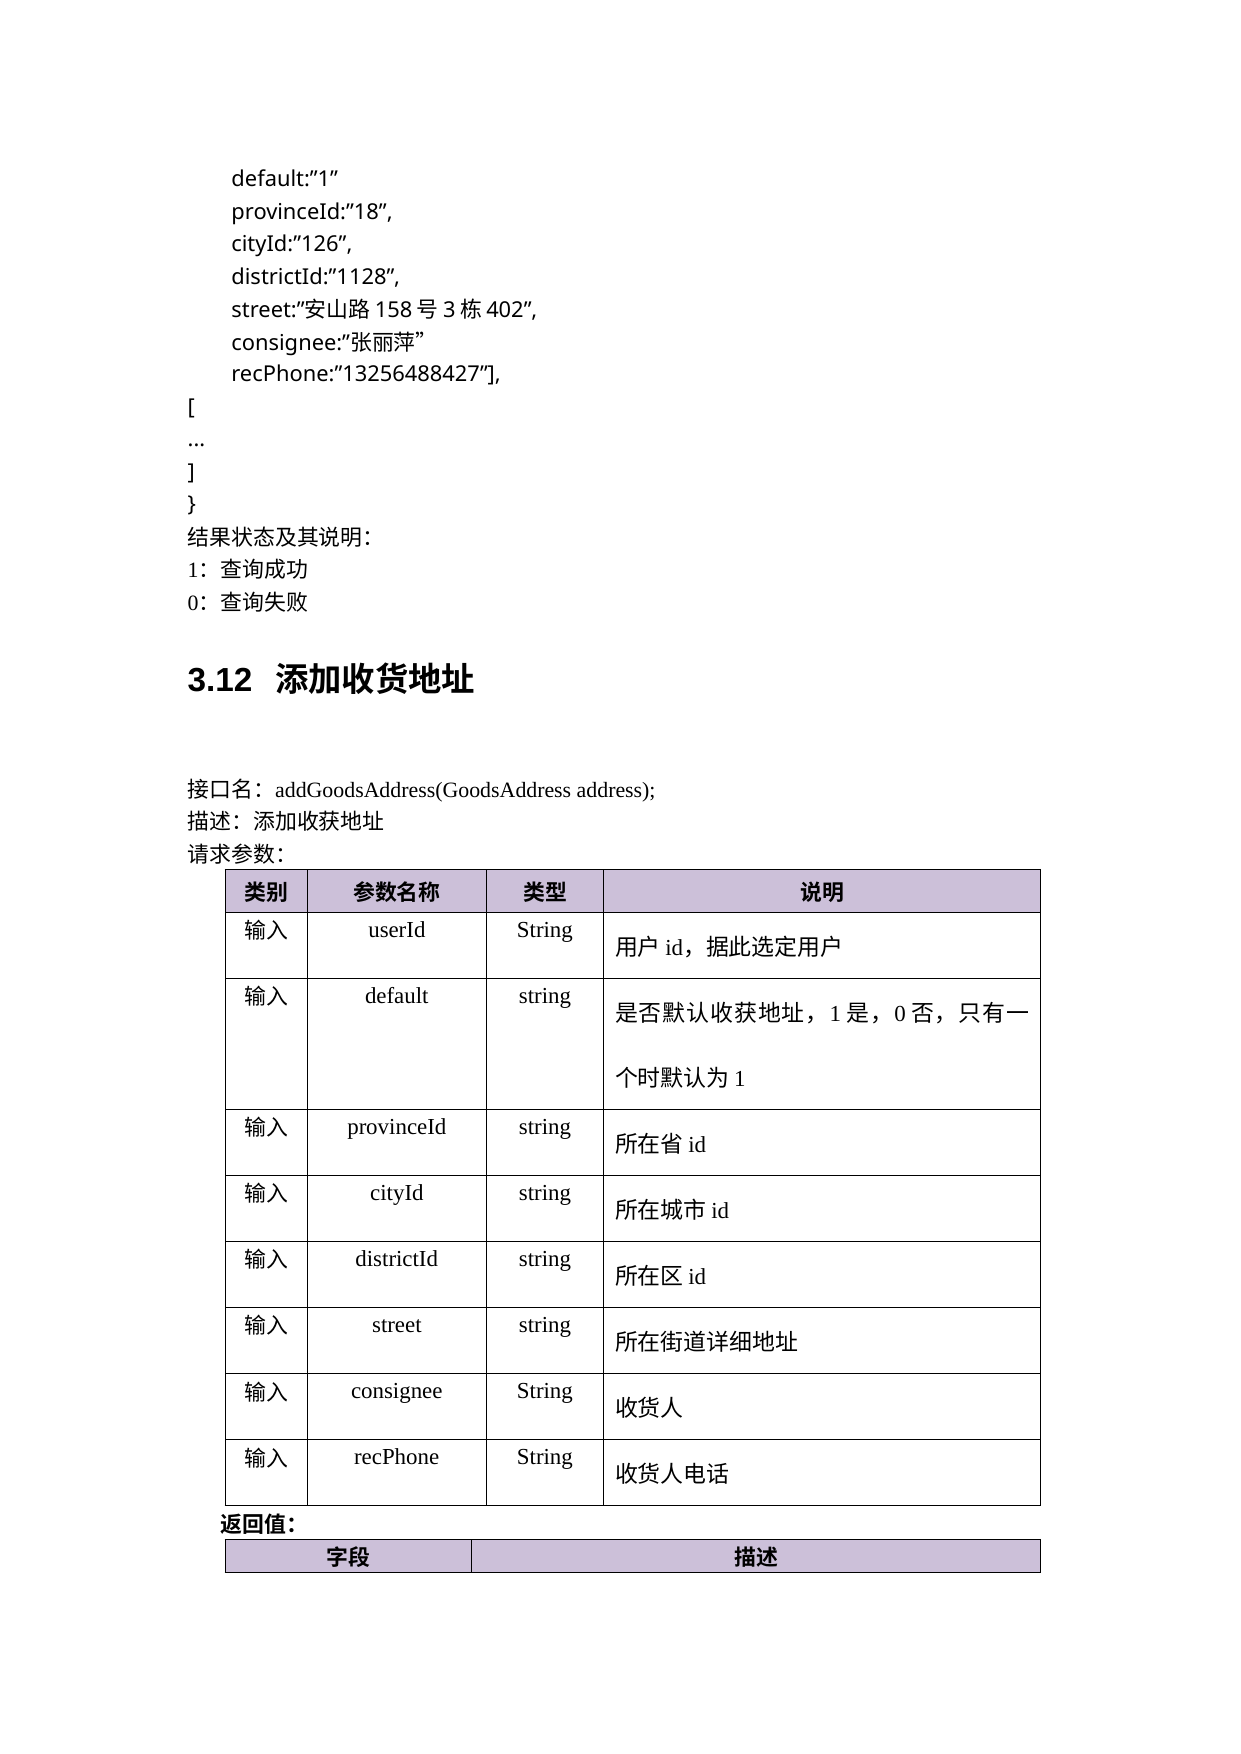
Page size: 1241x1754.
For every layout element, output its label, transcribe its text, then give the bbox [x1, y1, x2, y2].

table_cell 输入 [226, 1374, 307, 1439]
table_cell string [487, 1176, 603, 1241]
text 接口名：addGoodsAddress(GoodsAddress address); [187, 771, 1053, 804]
table_header 类型 [487, 870, 603, 912]
table_cell districtId [308, 1242, 486, 1307]
table_cell street [308, 1308, 486, 1373]
table_cell 输入 [226, 1110, 307, 1175]
table_cell default [308, 979, 486, 1109]
table_cell 所在城市id [604, 1176, 1040, 1241]
text 返回值： [187, 1506, 1053, 1539]
table_cell 收货人电话 [604, 1440, 1040, 1505]
table_cell String [487, 913, 603, 978]
text } [187, 487, 1053, 519]
text 结果状态及其说明： [187, 519, 1053, 552]
table_cell string [487, 1308, 603, 1373]
text 1：查询成功 [187, 552, 1053, 584]
text provinceId:”18”, [187, 194, 1053, 227]
text default:”1” [187, 162, 1053, 194]
table_header 描述 [472, 1540, 1040, 1572]
text 0：查询失败 [187, 584, 1053, 617]
table_header 类别 [226, 870, 307, 912]
table_cell 输入 [226, 979, 307, 1109]
table_cell userId [308, 913, 486, 978]
text [ [187, 389, 1053, 422]
table_cell recPhone [308, 1440, 486, 1505]
text ... [187, 422, 1053, 454]
table_cell 所在街道详细地址 [604, 1308, 1040, 1373]
table_header 字段 [226, 1540, 471, 1572]
subtitle 添加收货地址 [187, 644, 1053, 709]
text street:”安山路158号3栋402”, [187, 292, 1053, 324]
text districtId:”1128”, [187, 259, 1053, 292]
text 请求参数： [187, 836, 1053, 869]
text recPhone:”13256488427”], [187, 357, 1053, 389]
table_cell string [487, 1242, 603, 1307]
text cityId:”126”, [187, 227, 1053, 259]
table_header 说明 [604, 870, 1040, 912]
text 描述：添加收获地址 [187, 804, 1053, 836]
table_cell 用户id，据此选定用户 [604, 913, 1040, 978]
table_cell 输入 [226, 1176, 307, 1241]
text consignee:”张丽萍” [187, 324, 1053, 357]
table_cell 所在区id [604, 1242, 1040, 1307]
table_cell String [487, 1440, 603, 1505]
table_cell 输入 [226, 1308, 307, 1373]
table_header 参数名称 [308, 870, 486, 912]
table_cell String [487, 1374, 603, 1439]
table_cell 收货人 [604, 1374, 1040, 1439]
table_cell 输入 [226, 1242, 307, 1307]
table_cell 所在省id [604, 1110, 1040, 1175]
table_cell provinceId [308, 1110, 486, 1175]
table_cell 输入 [226, 1440, 307, 1505]
table_cell 是否默认收获地址，1是，0否，只有一个时默认为1 [604, 979, 1040, 1109]
table_cell consignee [308, 1374, 486, 1439]
table_cell string [487, 979, 603, 1109]
table_cell string [487, 1110, 603, 1175]
text ] [187, 454, 1053, 487]
table_cell cityId [308, 1176, 486, 1241]
table_cell 输入 [226, 913, 307, 978]
